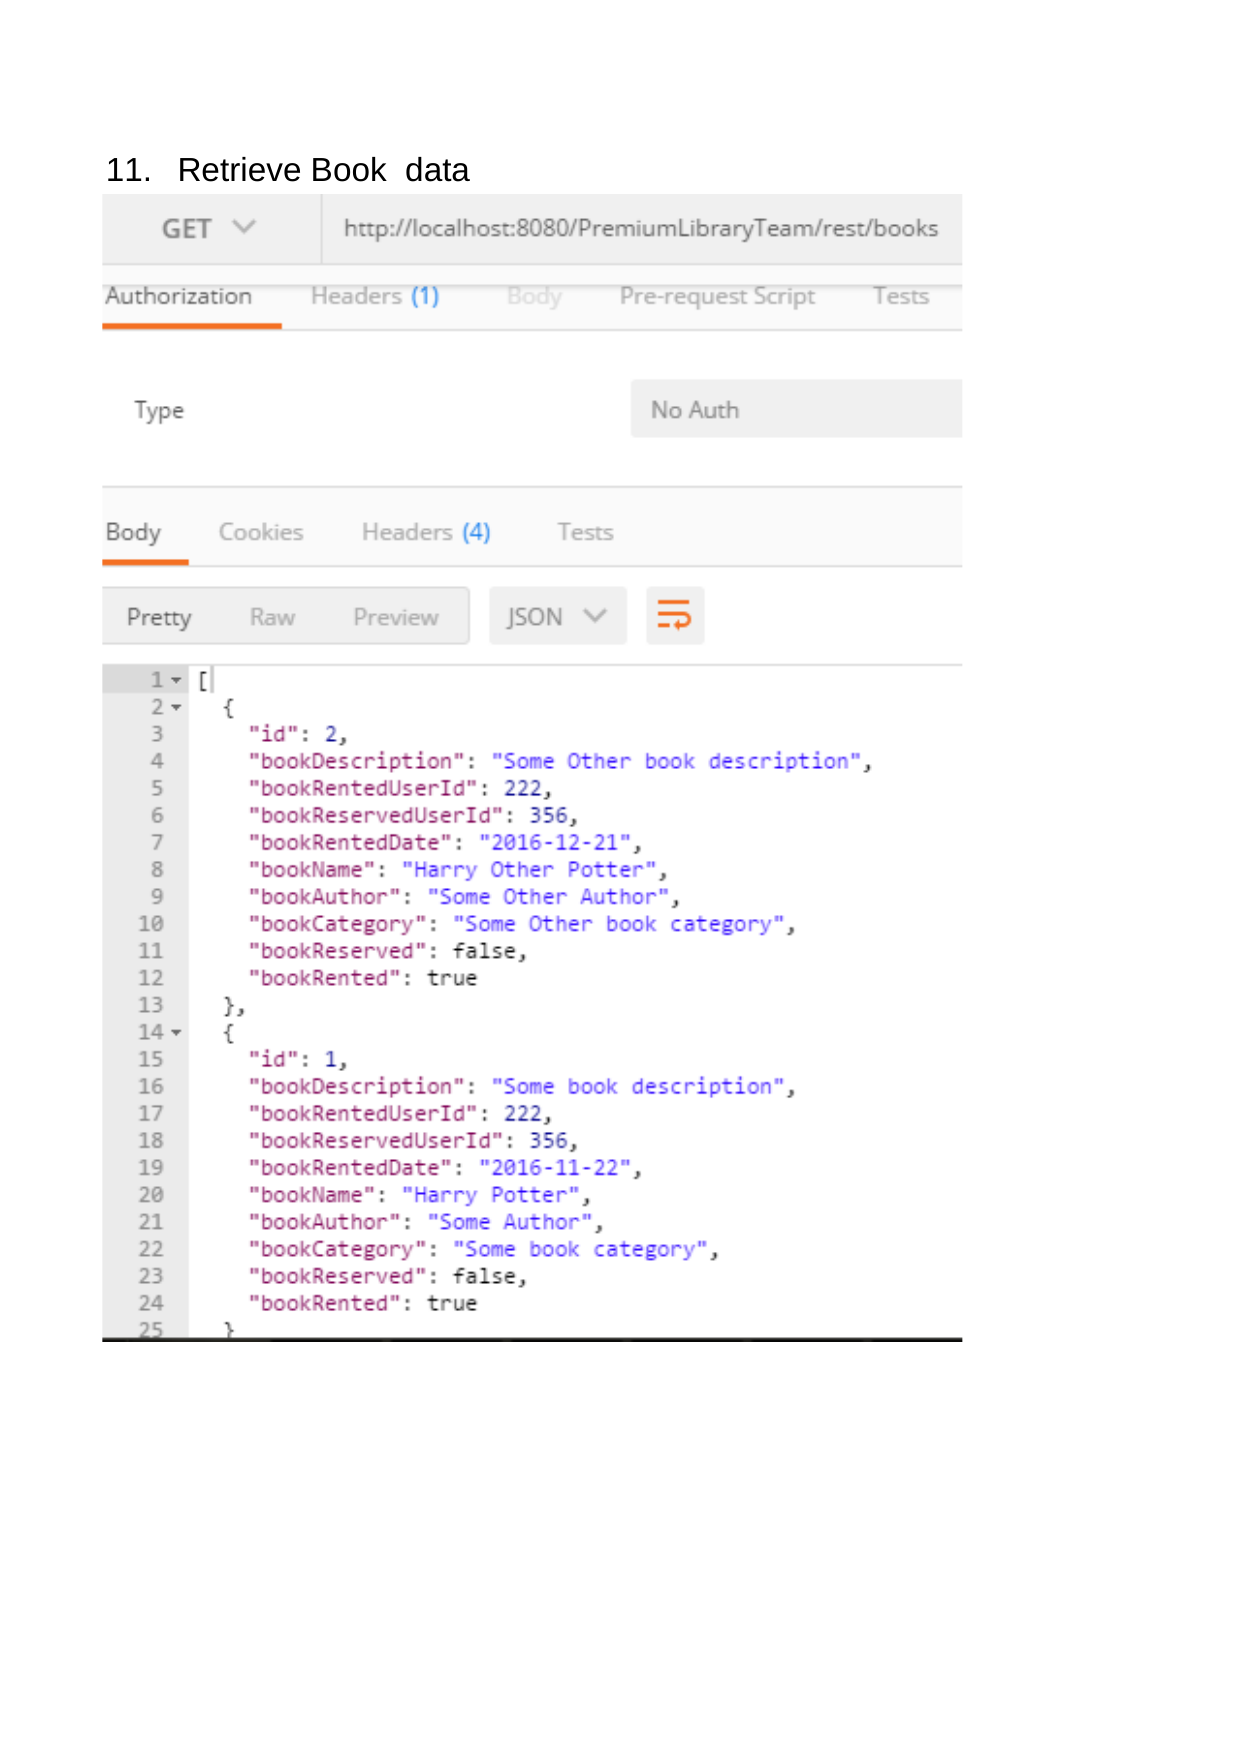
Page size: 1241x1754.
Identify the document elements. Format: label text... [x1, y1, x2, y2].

picture [102, 194, 963, 1342]
table_cell Retrieve Book data [91, 150, 1080, 1567]
